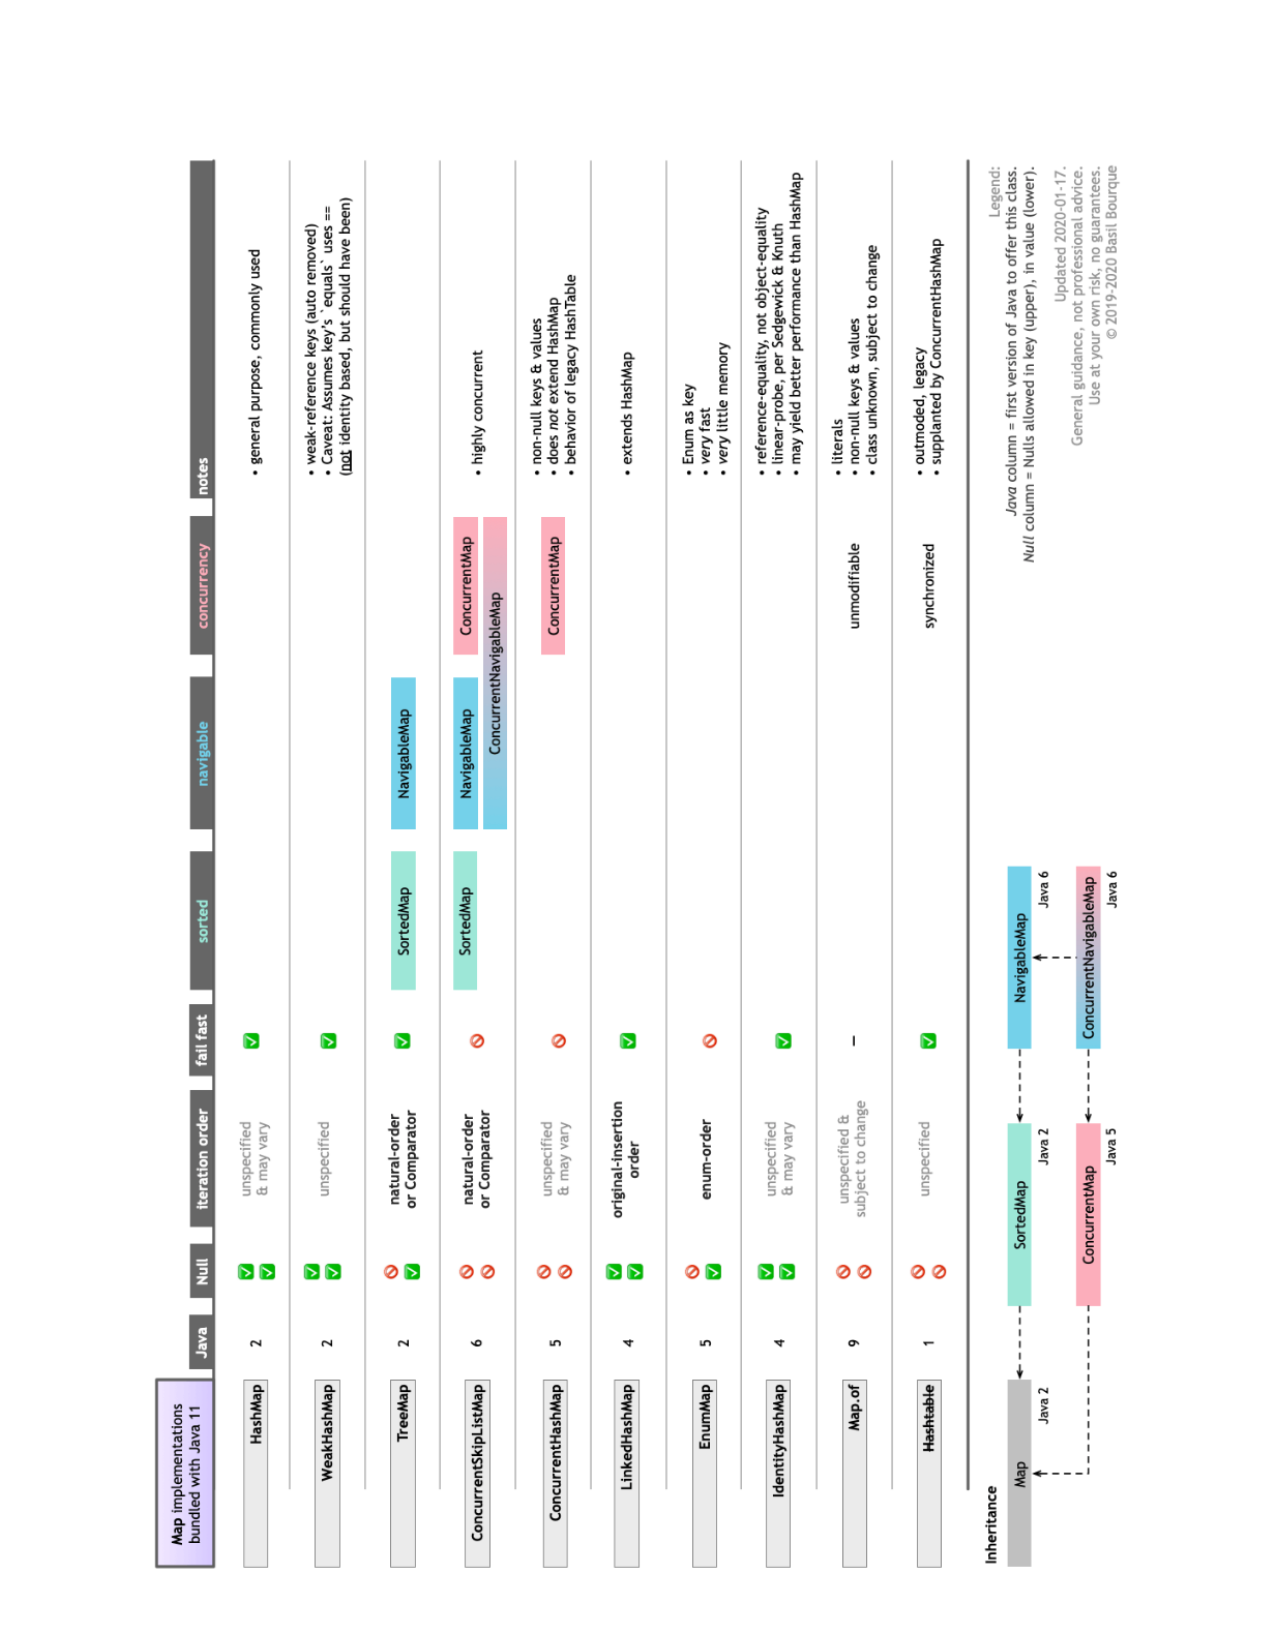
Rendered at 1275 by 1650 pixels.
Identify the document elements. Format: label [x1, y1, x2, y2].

picture [152, 156, 1126, 1573]
